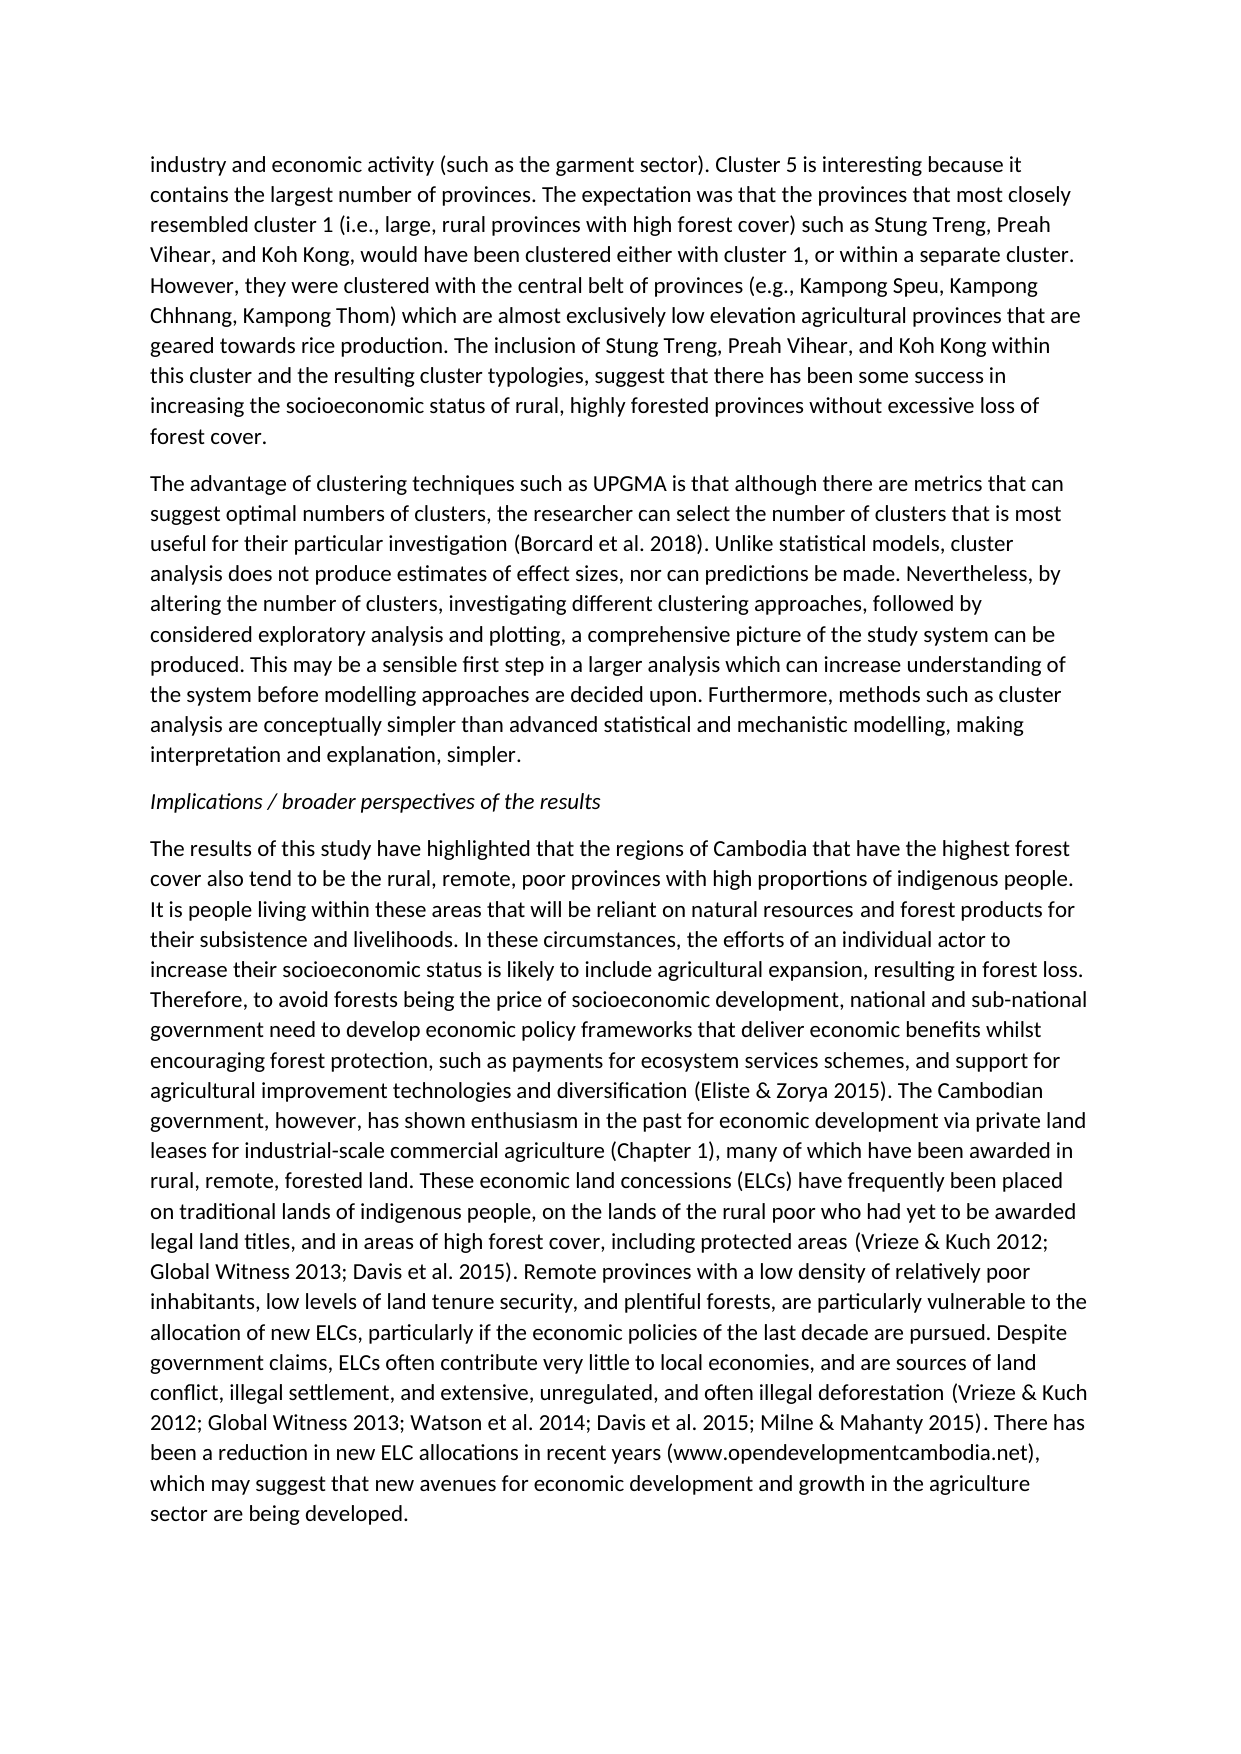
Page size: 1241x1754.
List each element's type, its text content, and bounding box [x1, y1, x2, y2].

text The results of this study have highlighted that the regions of Cambodia that have the highest forest cover also tend to be the rural, remote, poor provinces with high proportions of indigenous people. It is people living within these areas that will be reliant on natural resources and forest products for their subsistence and livelihoods. In these circumstances, the efforts of an individual actor to increase their socioeconomic status is likely to include agricultural expansion, resulting in forest loss. Therefore, to avoid forests being the price of socioeconomic development, national and sub-national government need to develop economic policy frameworks that deliver economic benefits whilst encouraging forest protection, such as payments for ecosystem services schemes, and support for agricultural improvement technologies and diversification (Eliste & Zorya 2015). The Cambodian government, however, has shown enthusiasm in the past for economic development via private land leases for industrial-scale commercial agriculture (Chapter 1), many of which have been awarded in rural, remote, forested land. These economic land concessions (ELCs) have frequently been placed on traditional lands of indigenous people, on the lands of the rural poor who had yet to be awarded legal land titles, and in areas of high forest cover, including protected areas (Vrieze & Kuch 2012; Global Witness 2013; Davis et al. 2015). Remote provinces with a low density of relatively poor inhabitants, low levels of land tenure security, and plentiful forests, are particularly vulnerable to the allocation of new ELCs, particularly if the economic policies of the last decade are pursued. Despite government claims, ELCs often contribute very little to local economies, and are sources of land conflict, illegal settlement, and extensive, unregulated, and often illegal deforestation (Vrieze & Kuch 2012; Global Witness 2013; Watson et al. 2014; Davis et al. 2015; Milne & Mahanty 2015). There has been a reduction in new ELC allocations in recent years (www.opendevelopmentcambodia.net), which may suggest that new avenues for economic development and growth in the agriculture sector are being developed. [150, 834, 1090, 1527]
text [150, 150, 1090, 450]
text The advantage of clustering techniques such as UPGMA is that although there are metrics that can suggest optimal numbers of clusters, the researcher can select the number of clusters that is most useful for their particular investigation (Borcard et al. 2018). Unlike statistical models, cluster analysis does not produce estimates of effect sizes, nor can predictions be made. Nevertheless, by altering the number of clusters, investigating different clustering approaches, followed by considered exploratory analysis and plotting, a comprehensive picture of the study system can be produced. This may be a sensible first step in a larger analysis which can increase understanding of the system before modelling approaches are decided upon. Furthermore, methods such as cluster analysis are conceptually simpler than advanced statistical and mechanistic modelling, making interpretation and explanation, simpler. [150, 469, 1090, 769]
text Implications / broader perspectives of the results [150, 787, 1090, 816]
